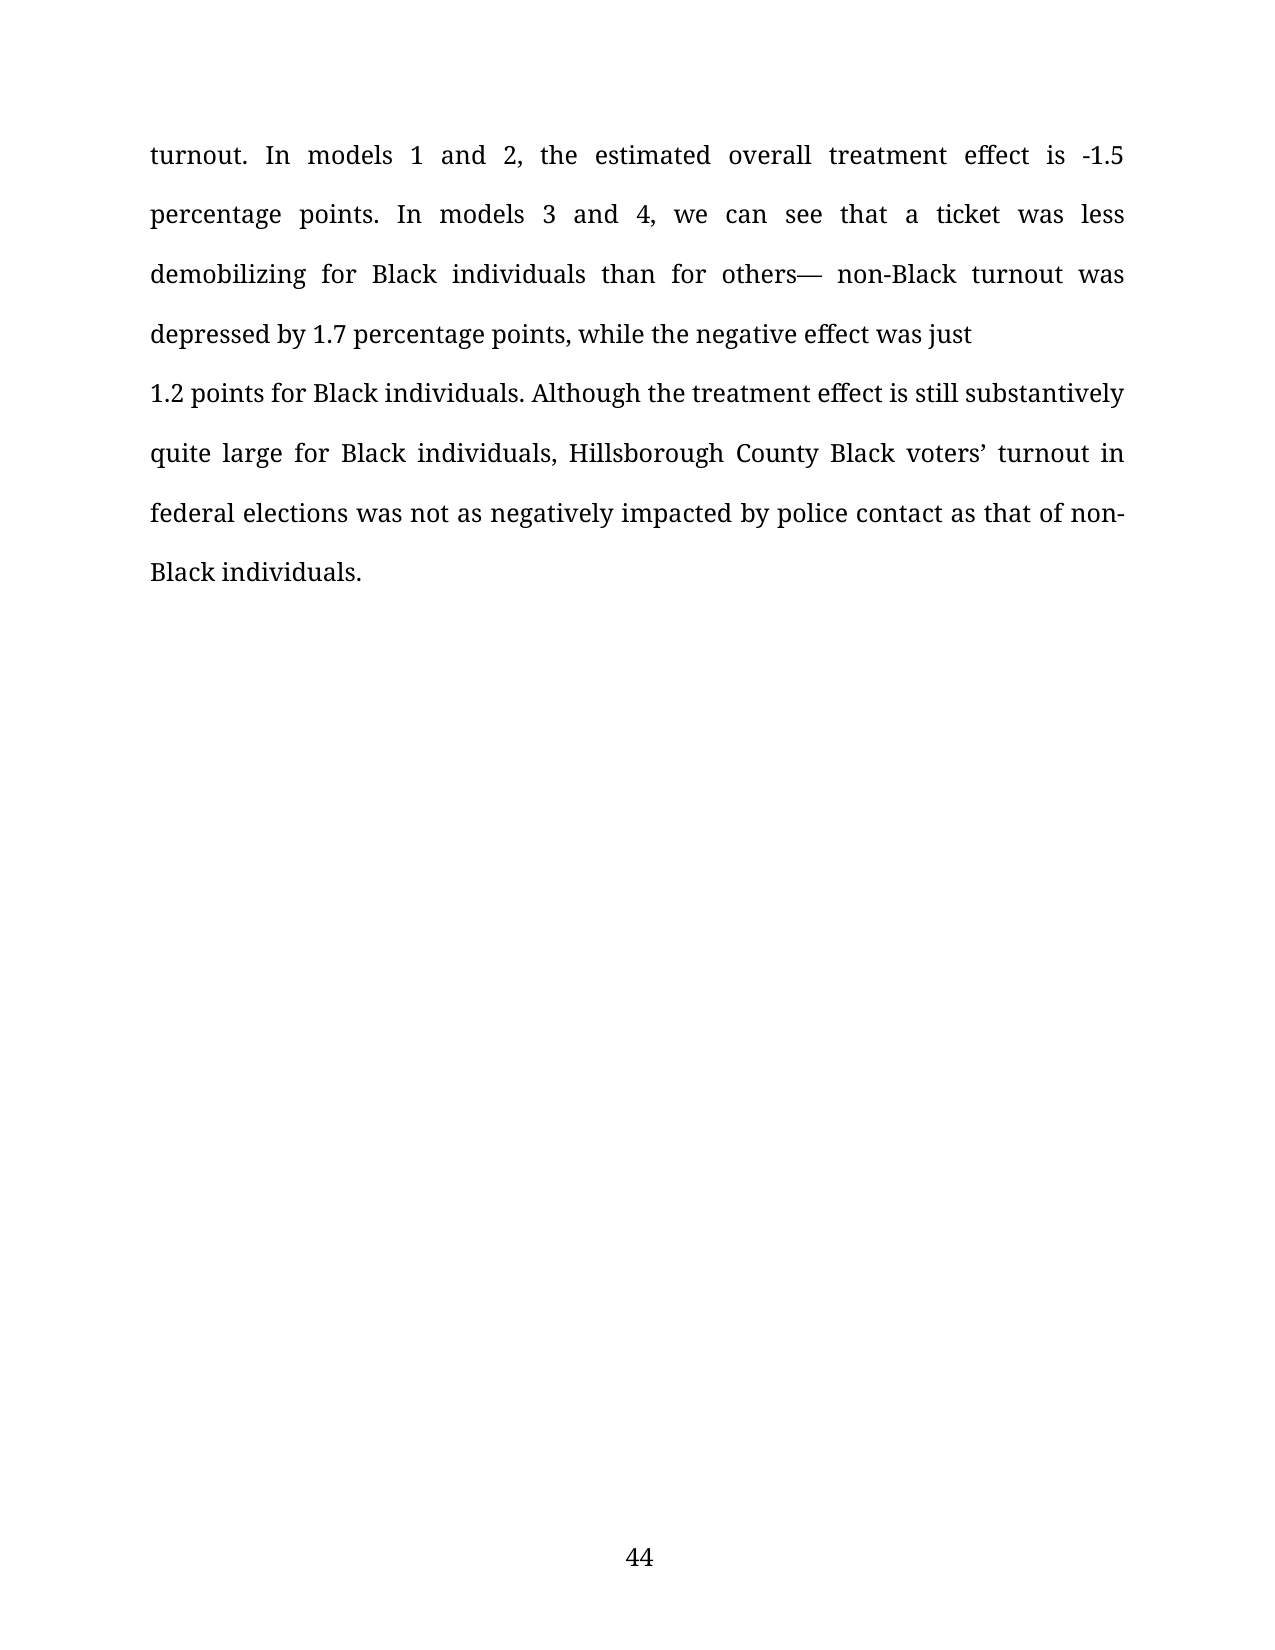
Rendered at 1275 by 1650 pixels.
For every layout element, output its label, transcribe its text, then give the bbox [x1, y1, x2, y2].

text 1.2 points for Black individuals. Although the treatment effect is still substantively quite large for Black individuals, Hillsborough County Black voters’ turnout in federal elections was not as negatively impacted by police contact as that of non-Black individuals. [150, 376, 1125, 589]
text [150, 137, 1125, 350]
